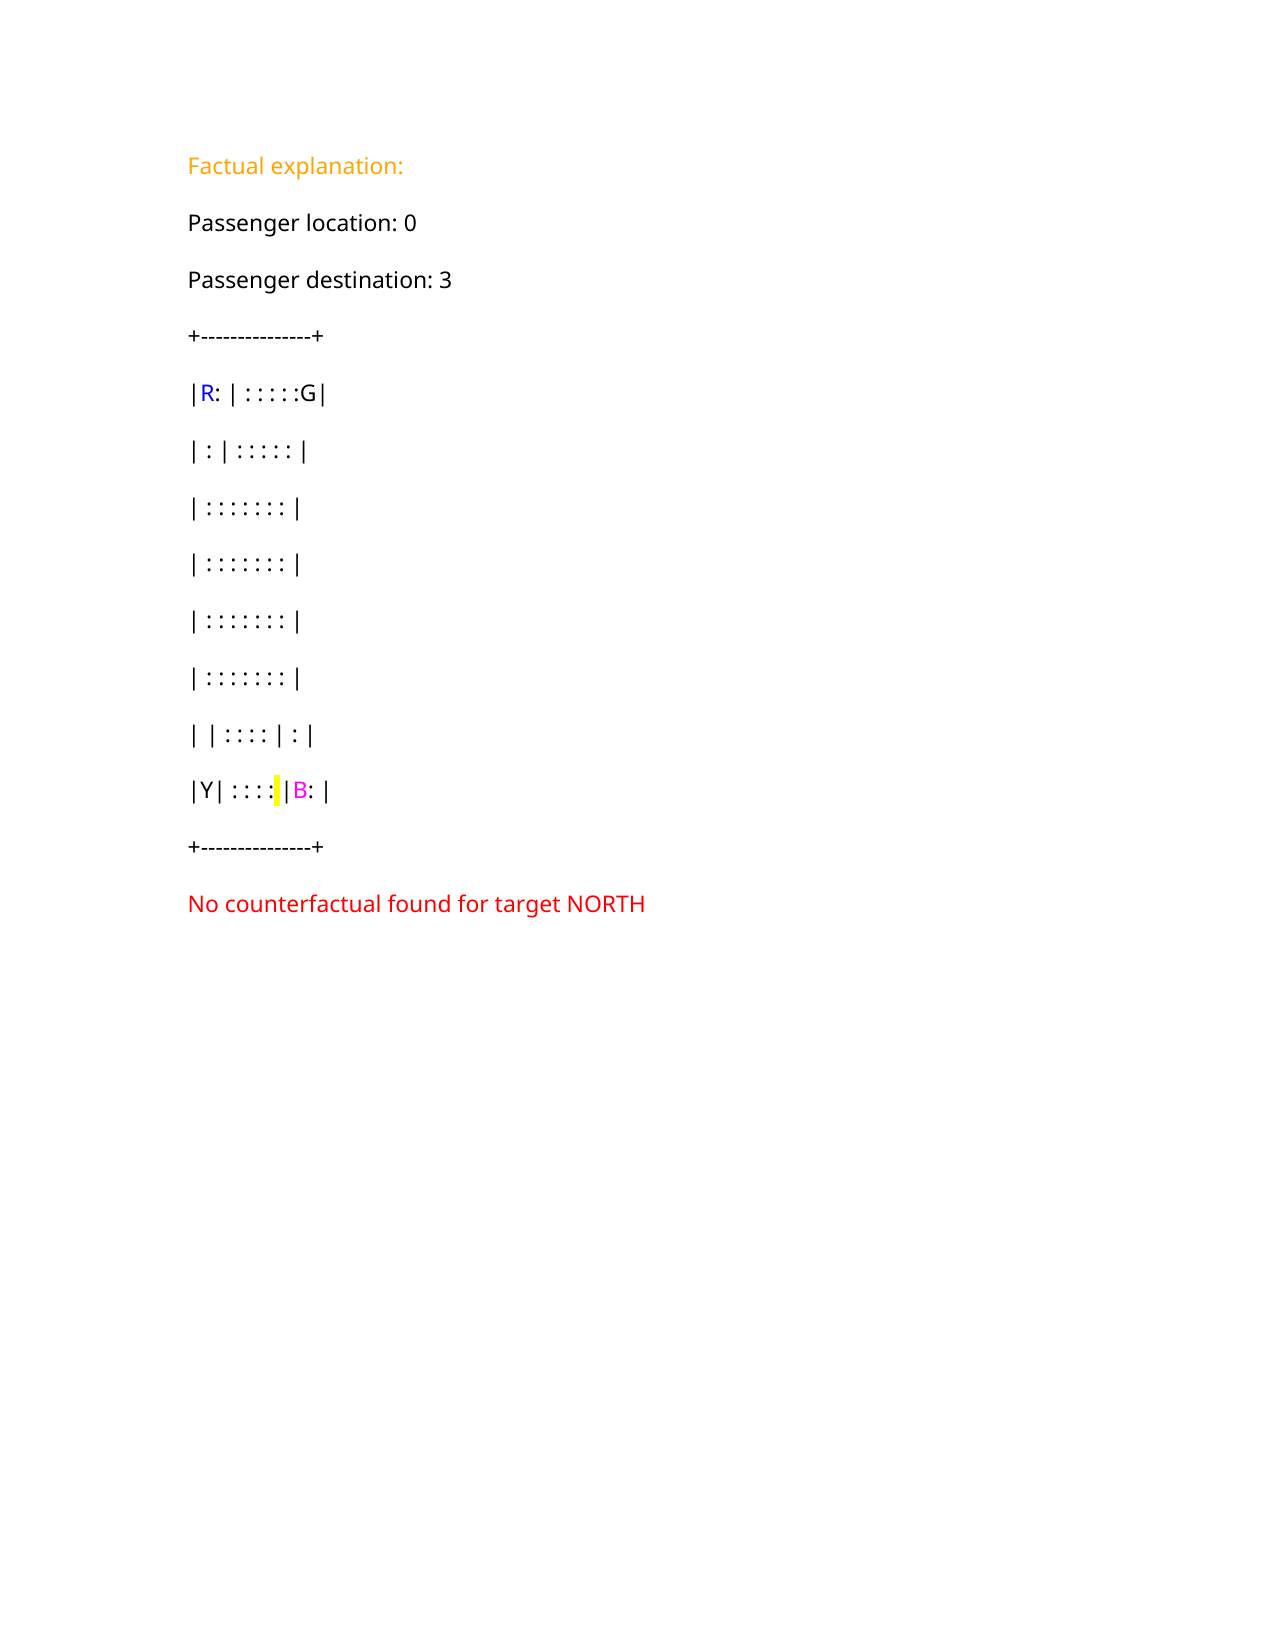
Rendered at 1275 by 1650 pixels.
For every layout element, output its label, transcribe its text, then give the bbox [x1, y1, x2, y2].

text Passenger destination: 3 [187, 263, 1087, 295]
text | | : : : : | : | [187, 718, 1087, 749]
text |Y| : : : : |B: | [187, 774, 1087, 806]
text | : : : : : : : | [187, 547, 1087, 579]
text Passenger location: 0 [187, 207, 1087, 238]
text | : : : : : : : | [187, 604, 1087, 635]
text | : | : : : : : | [187, 434, 1087, 465]
text |R: | : : : : :G| [187, 377, 1087, 408]
text No counterfactual found for target NORTH [187, 888, 1087, 919]
text | : : : : : : : | [187, 661, 1087, 692]
text +---------------+ [187, 320, 1087, 352]
text +---------------+ [187, 831, 1087, 862]
text | : : : : : : : | [187, 491, 1087, 522]
text Factual explanation: [187, 150, 1087, 181]
